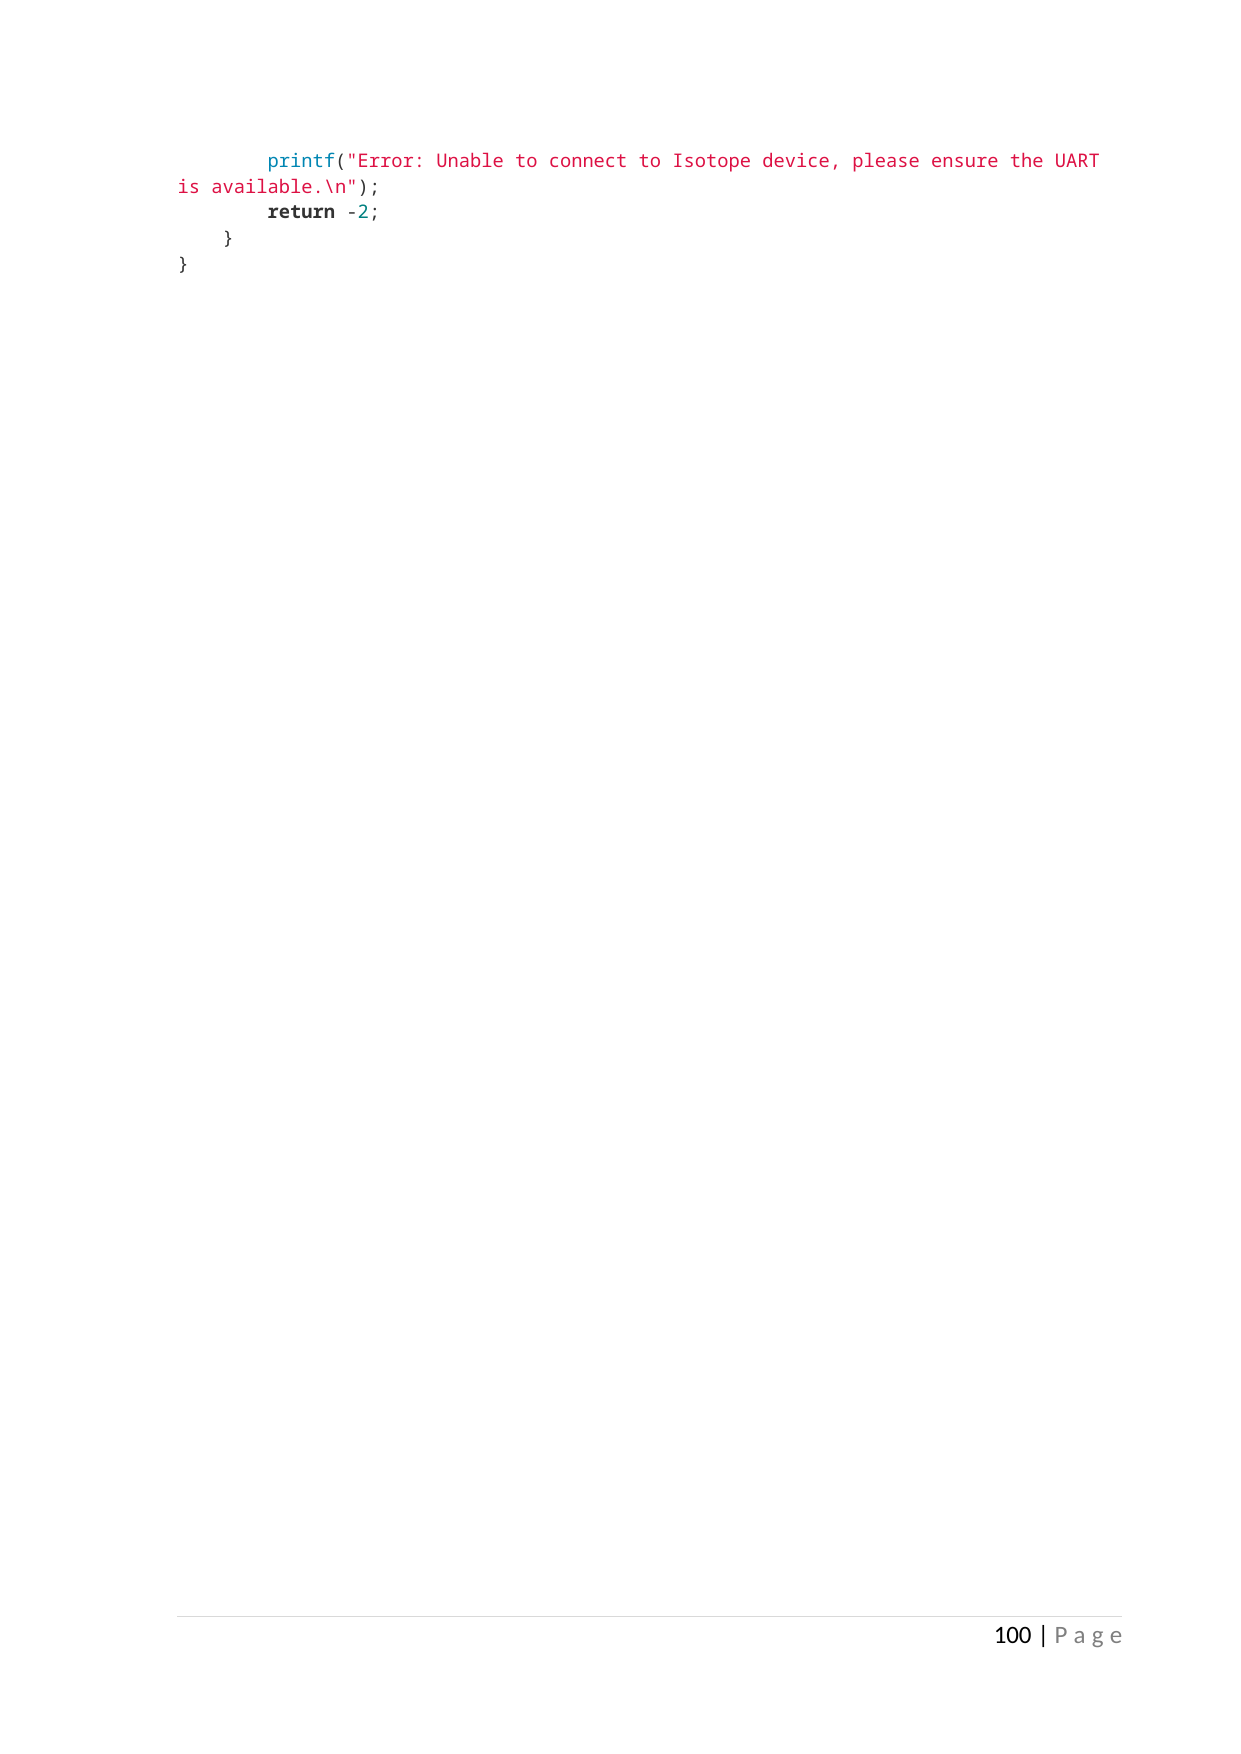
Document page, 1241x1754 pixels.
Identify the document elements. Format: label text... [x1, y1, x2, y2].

text } [177, 250, 1122, 275]
text printf("Error: Unable to connect to Isotope device, please ensure the UART is available.\n"); [177, 148, 1122, 199]
text } [177, 224, 1122, 250]
text return -2; [177, 199, 1122, 224]
